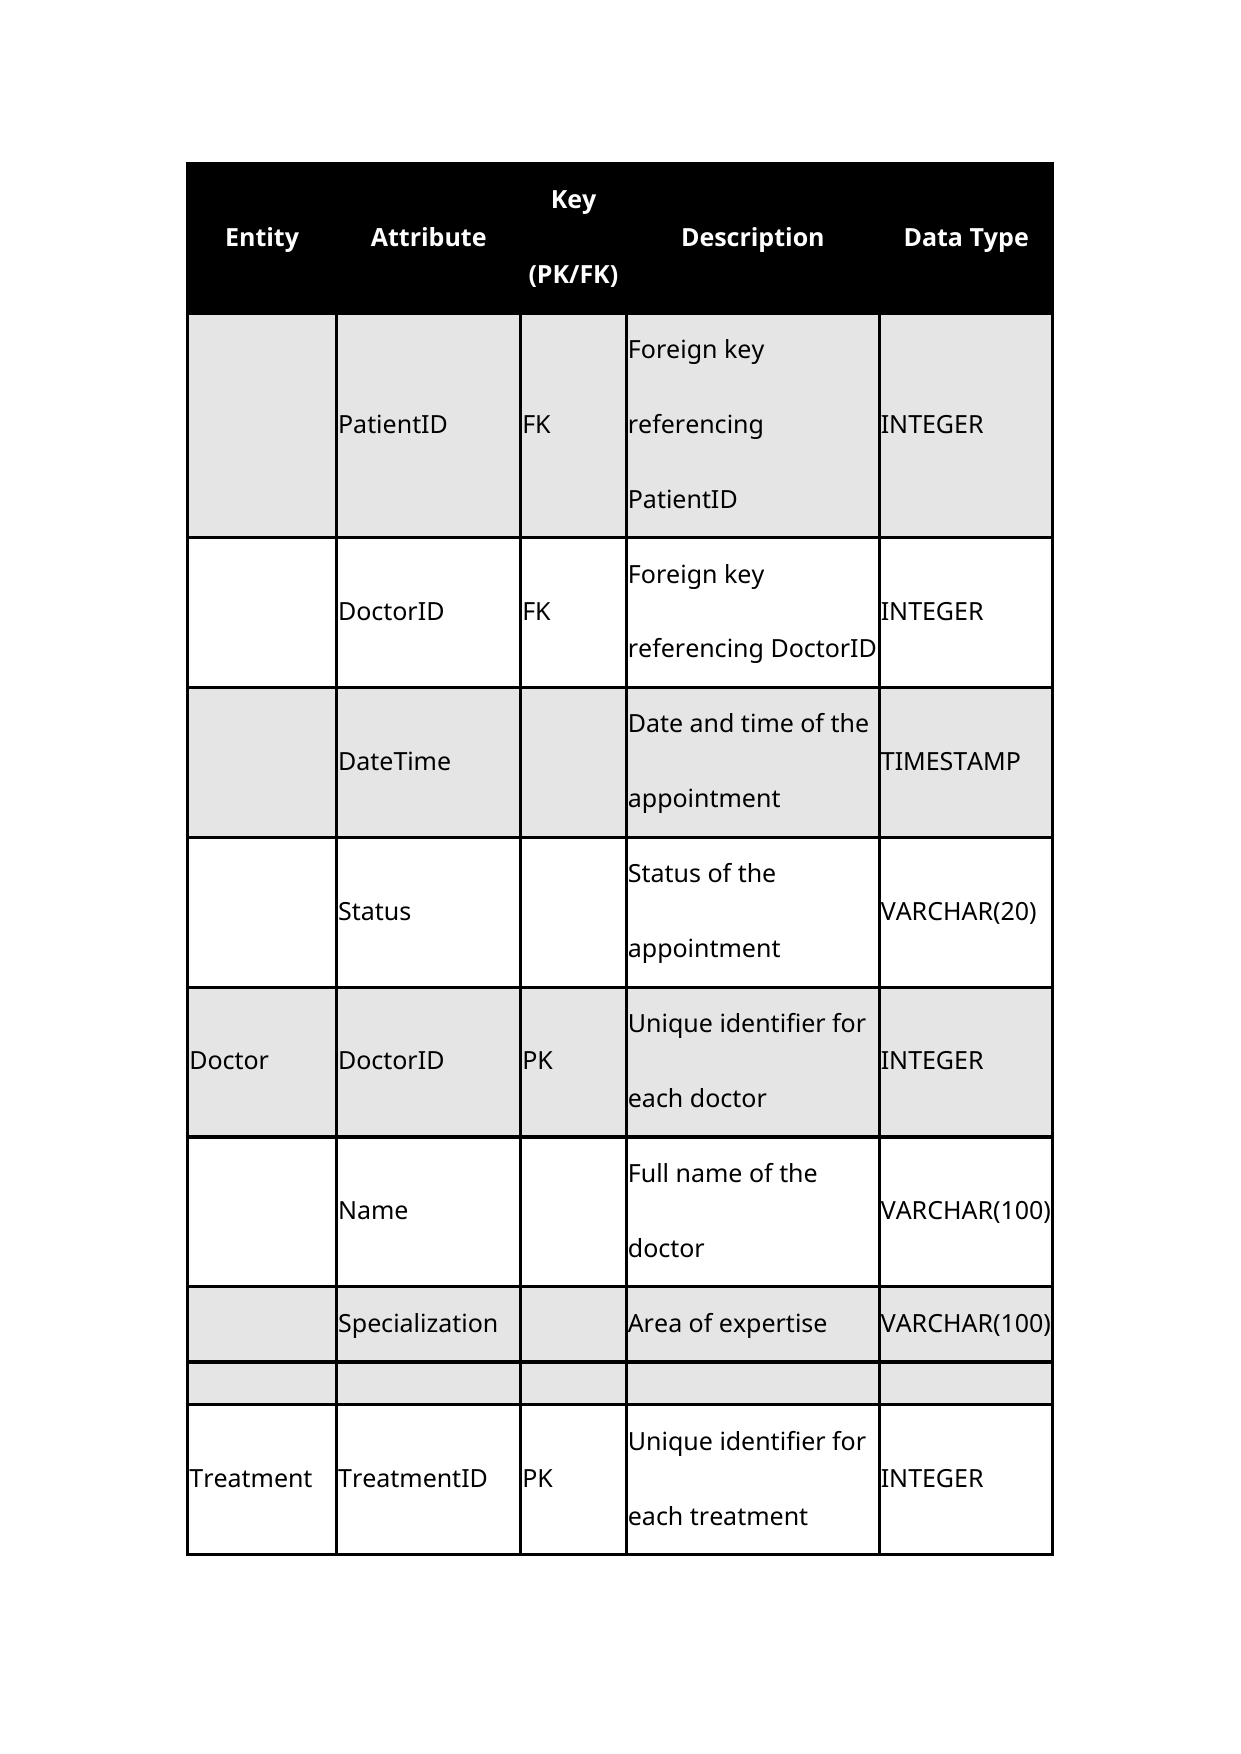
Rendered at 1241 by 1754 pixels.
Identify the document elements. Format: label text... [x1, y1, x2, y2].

table_cell [189, 1364, 335, 1403]
table_cell [522, 1139, 625, 1285]
table_cell Status of the appointment [628, 839, 878, 986]
table_cell [189, 1139, 335, 1285]
table_header Data Type [881, 165, 1051, 312]
table_cell DoctorID [338, 539, 519, 686]
table_cell VARCHAR(100) [881, 1139, 1051, 1285]
table_cell Specialization [338, 1288, 519, 1360]
table_cell DoctorID [338, 989, 519, 1135]
table_cell [881, 1364, 1051, 1403]
table_cell INTEGER [881, 989, 1051, 1135]
table_cell TIMESTAMP [881, 689, 1051, 836]
table_cell [522, 1364, 625, 1403]
table_cell [189, 1288, 335, 1360]
table_cell [628, 1364, 878, 1403]
table_cell VARCHAR(100) [881, 1288, 1051, 1360]
table_header Key (PK/FK) [522, 165, 625, 312]
table_cell INTEGER [881, 1406, 1051, 1553]
table_cell [522, 689, 625, 836]
table_cell [189, 539, 335, 686]
table_cell PK [522, 1406, 625, 1553]
table_cell [522, 839, 625, 986]
table_cell Doctor [189, 989, 335, 1135]
table_cell Unique identifier for each doctor [628, 989, 878, 1135]
table_cell Name [338, 1139, 519, 1285]
table_cell Treatment [189, 1406, 335, 1553]
table_cell Unique identifier for each treatment [628, 1406, 878, 1553]
table_cell [522, 1288, 625, 1360]
table_cell VARCHAR(20) [881, 839, 1051, 986]
table_cell [189, 689, 335, 836]
table_cell Status [338, 839, 519, 986]
table_cell FK [522, 539, 625, 686]
table_cell FK [522, 315, 625, 536]
table_header Description [628, 165, 878, 312]
table_cell [189, 315, 335, 536]
table_cell PK [522, 989, 625, 1135]
table_cell Area of expertise [628, 1288, 878, 1360]
table_cell INTEGER [881, 315, 1051, 536]
table_cell Date and time of the appointment [628, 689, 878, 836]
table_cell [189, 839, 335, 986]
table_cell INTEGER [881, 539, 1051, 686]
table_header Entity [189, 165, 335, 312]
table_cell TreatmentID [338, 1406, 519, 1553]
table_cell Full name of the doctor [628, 1139, 878, 1285]
table_header Attribute [338, 165, 519, 312]
table_cell PatientID [338, 315, 519, 536]
table_cell Foreign key referencing DoctorID [628, 539, 878, 686]
table_cell [338, 1364, 519, 1403]
table_cell DateTime [338, 689, 519, 836]
table_cell Foreign key referencing PatientID [628, 315, 878, 536]
